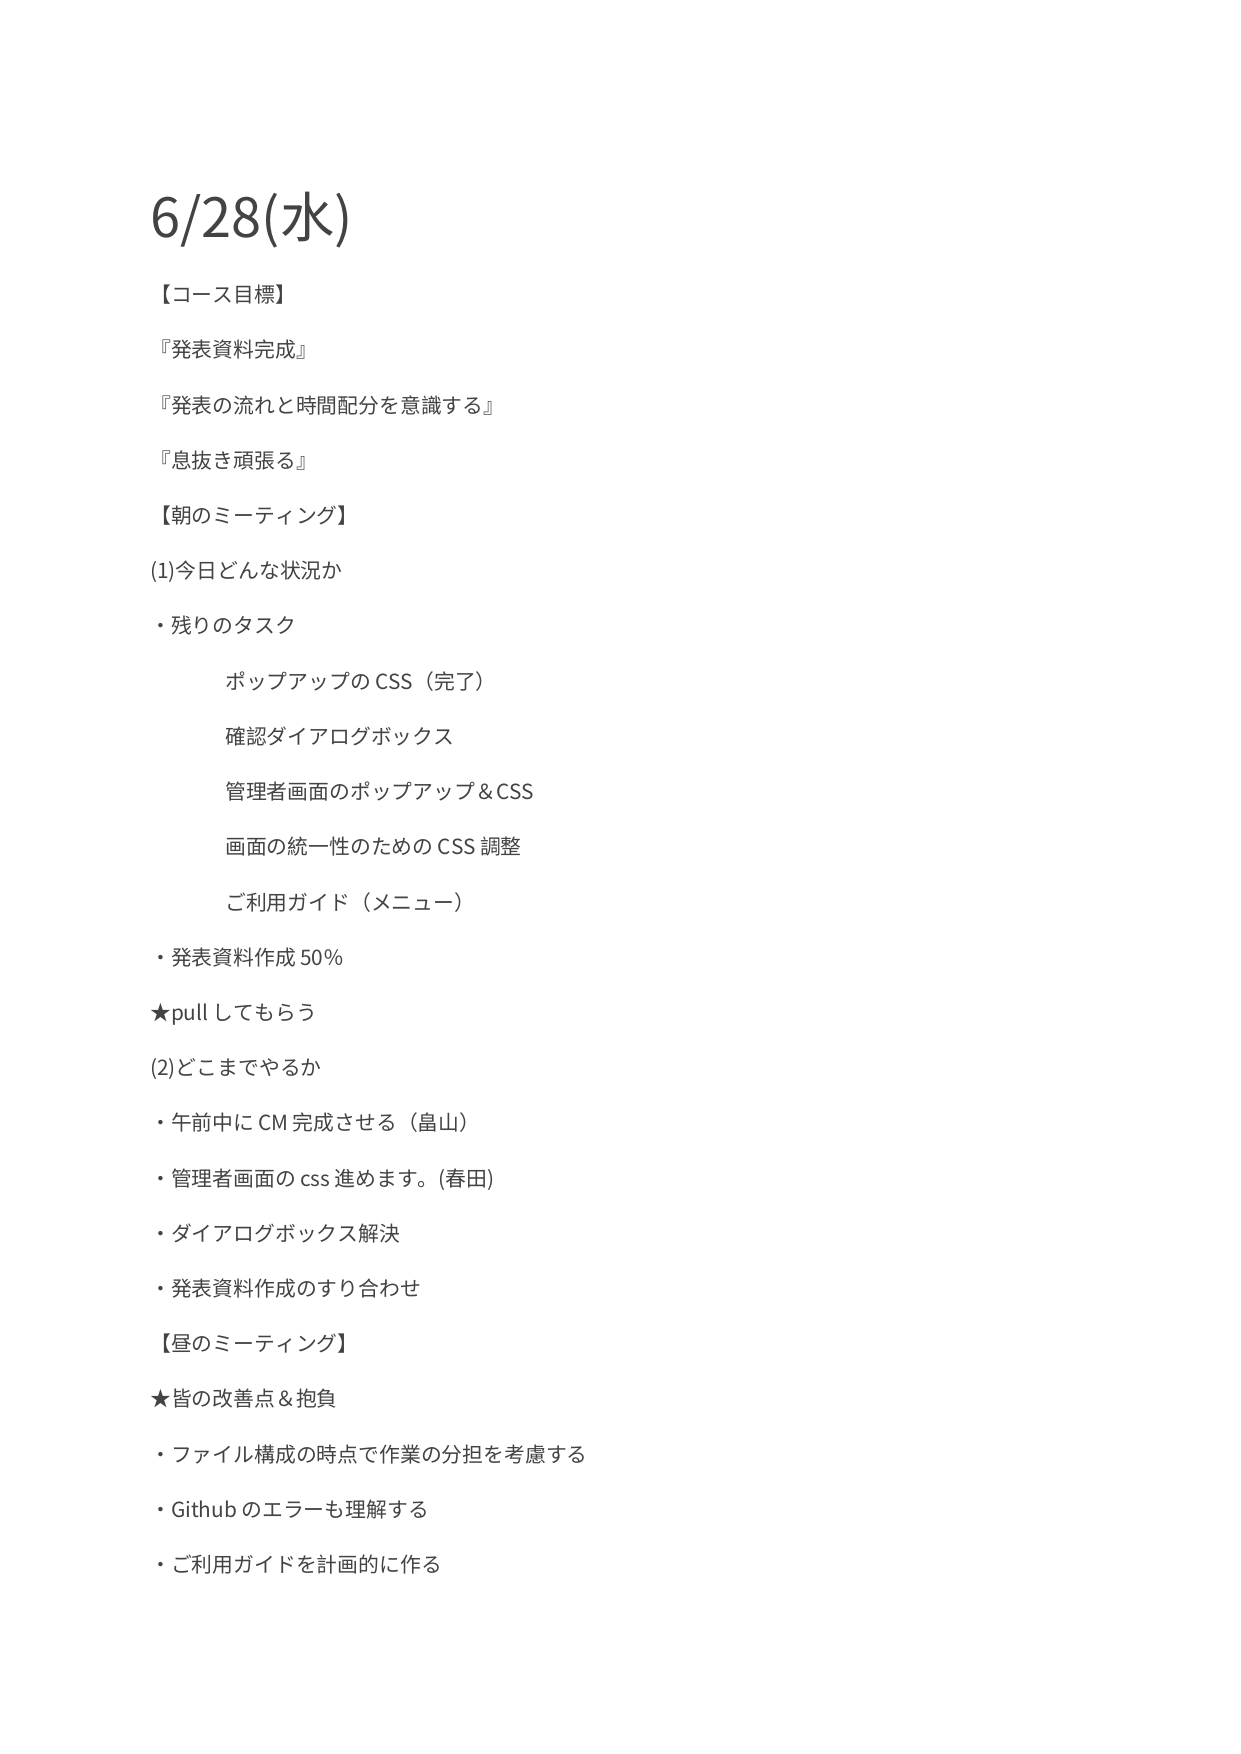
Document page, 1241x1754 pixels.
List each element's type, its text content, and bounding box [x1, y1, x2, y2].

text 確認ダイアログボックス [150, 720, 1090, 750]
text ・ダイアログボックス解決 [150, 1217, 1090, 1247]
text ポップアップのCSS（完了） [150, 665, 1090, 695]
text (2)どこまでやるか [150, 1051, 1090, 1082]
text 管理者画面のポップアップ＆CSS [150, 775, 1090, 806]
text 『発表の流れと時間配分を意識する』 [150, 389, 1090, 419]
text ・発表資料作成のすり合わせ [150, 1272, 1090, 1302]
text 画面の統一性のためのCSS調整 [150, 831, 1090, 861]
text 【朝のミーティング】 [150, 499, 1090, 529]
text ・ファイル構成の時点で作業の分担を考慮する [150, 1438, 1090, 1468]
text ご利用ガイド（メニュー） [150, 886, 1090, 916]
text 【昼のミーティング】 [150, 1327, 1090, 1358]
text ・残りのタスク [150, 610, 1090, 640]
text 【コース目標】 [150, 278, 1090, 309]
text ・Githubのエラーも理解する [150, 1493, 1090, 1523]
text 『発表資料完成』 [150, 334, 1090, 364]
text ・午前中にCM完成させる（畠山） [150, 1107, 1090, 1137]
text (1)今日どんな状況か [150, 554, 1090, 585]
text ★皆の改善点＆抱負 [150, 1383, 1090, 1413]
text ★pullしてもらう [150, 996, 1090, 1026]
text ・ご利用ガイドを計画的に作る [150, 1548, 1090, 1578]
title 6/28(水) [150, 175, 1090, 253]
text 『息抜き頑張る』 [150, 444, 1090, 474]
text ・管理者画面のcss進めます。(春田) [150, 1162, 1090, 1192]
text ・発表資料作成50％ [150, 941, 1090, 971]
